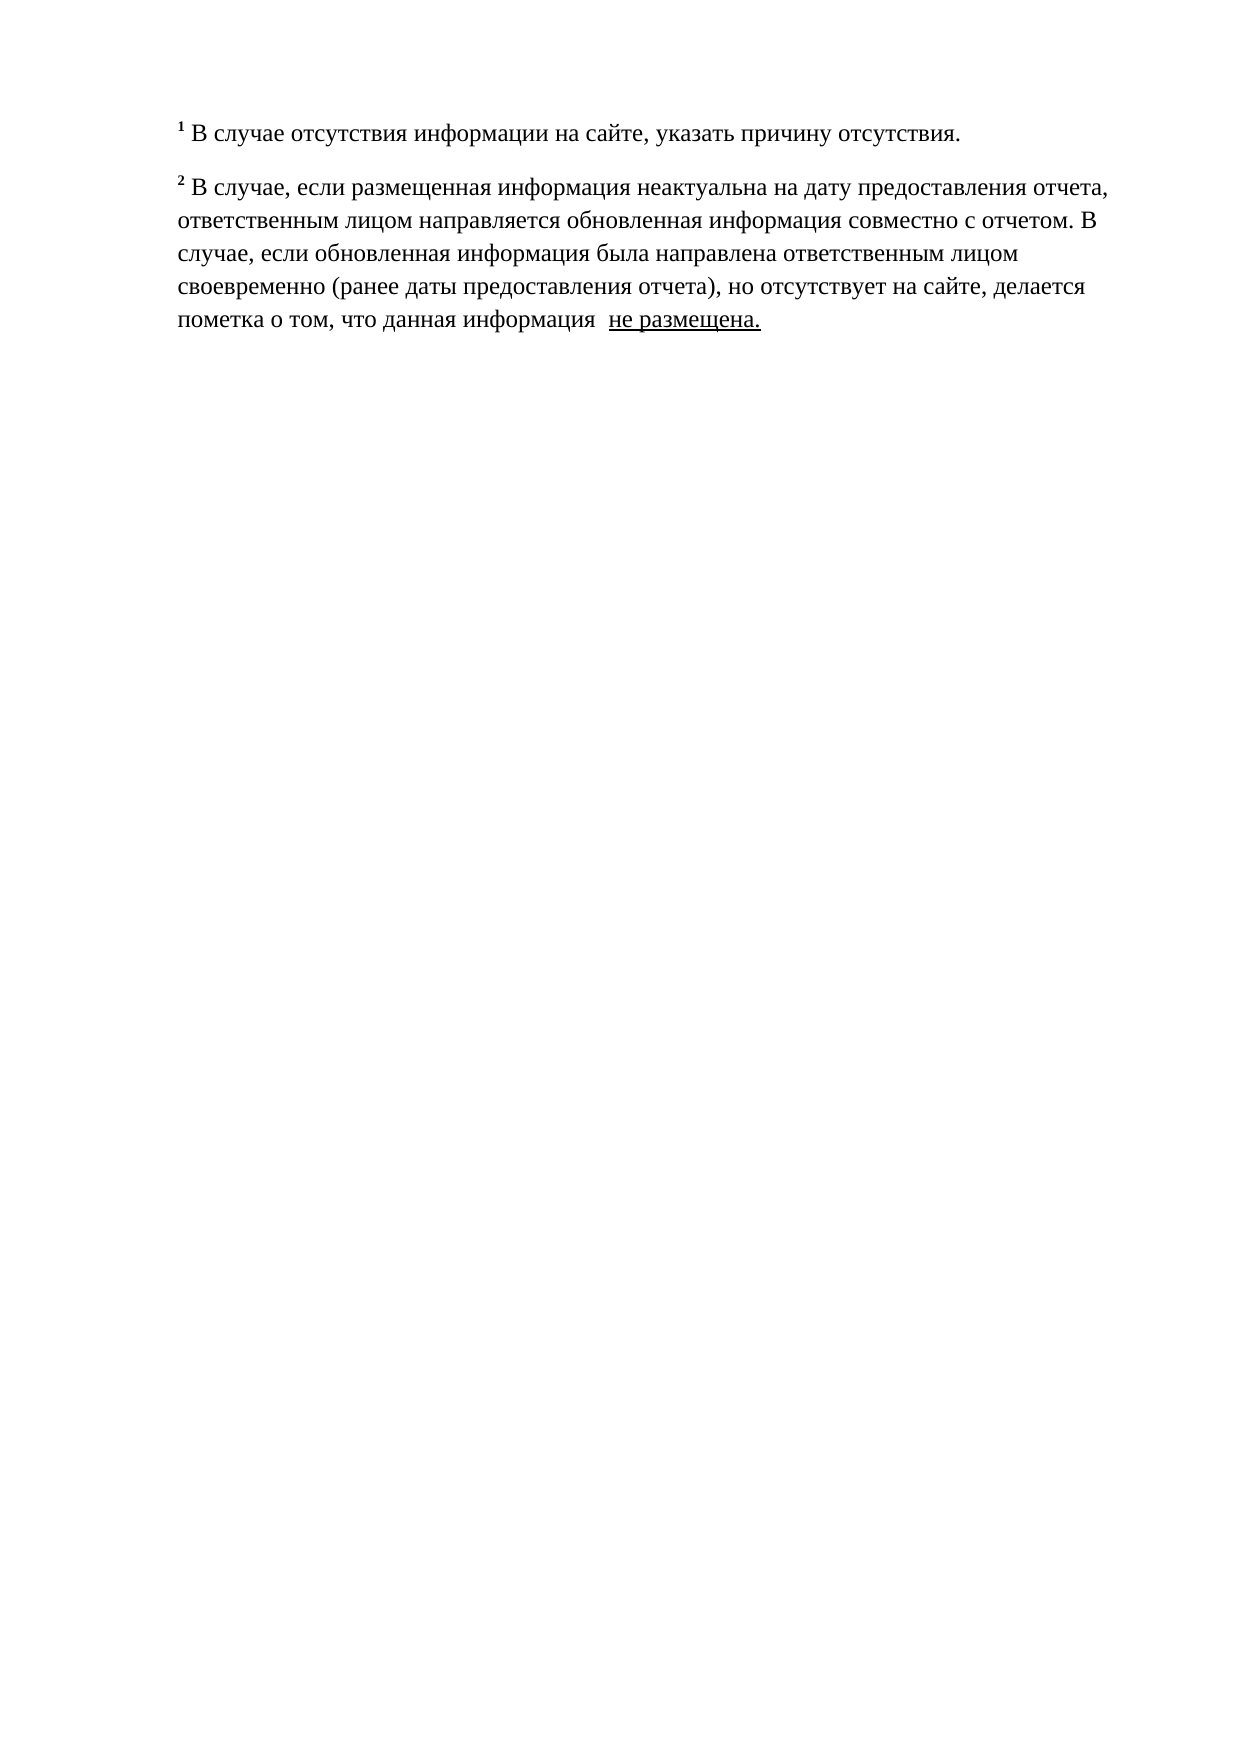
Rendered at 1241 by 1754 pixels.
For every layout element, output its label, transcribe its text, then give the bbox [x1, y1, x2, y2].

text 2 В случае, если размещенная информация неактуальна на дату предоставления отчета, ответственным лицом направляется обновленная информация совместно с отчетом. В случае, если обновленная информация была направлена ответственным лицом своевременно (ранее даты предоставления отчета), но отсутствует на сайте, делается пометка о том, что данная информация не размещена. [177, 172, 1152, 333]
text 1 В случае отсутствия информации на сайте, указать причину отсутствия. [177, 118, 1152, 147]
